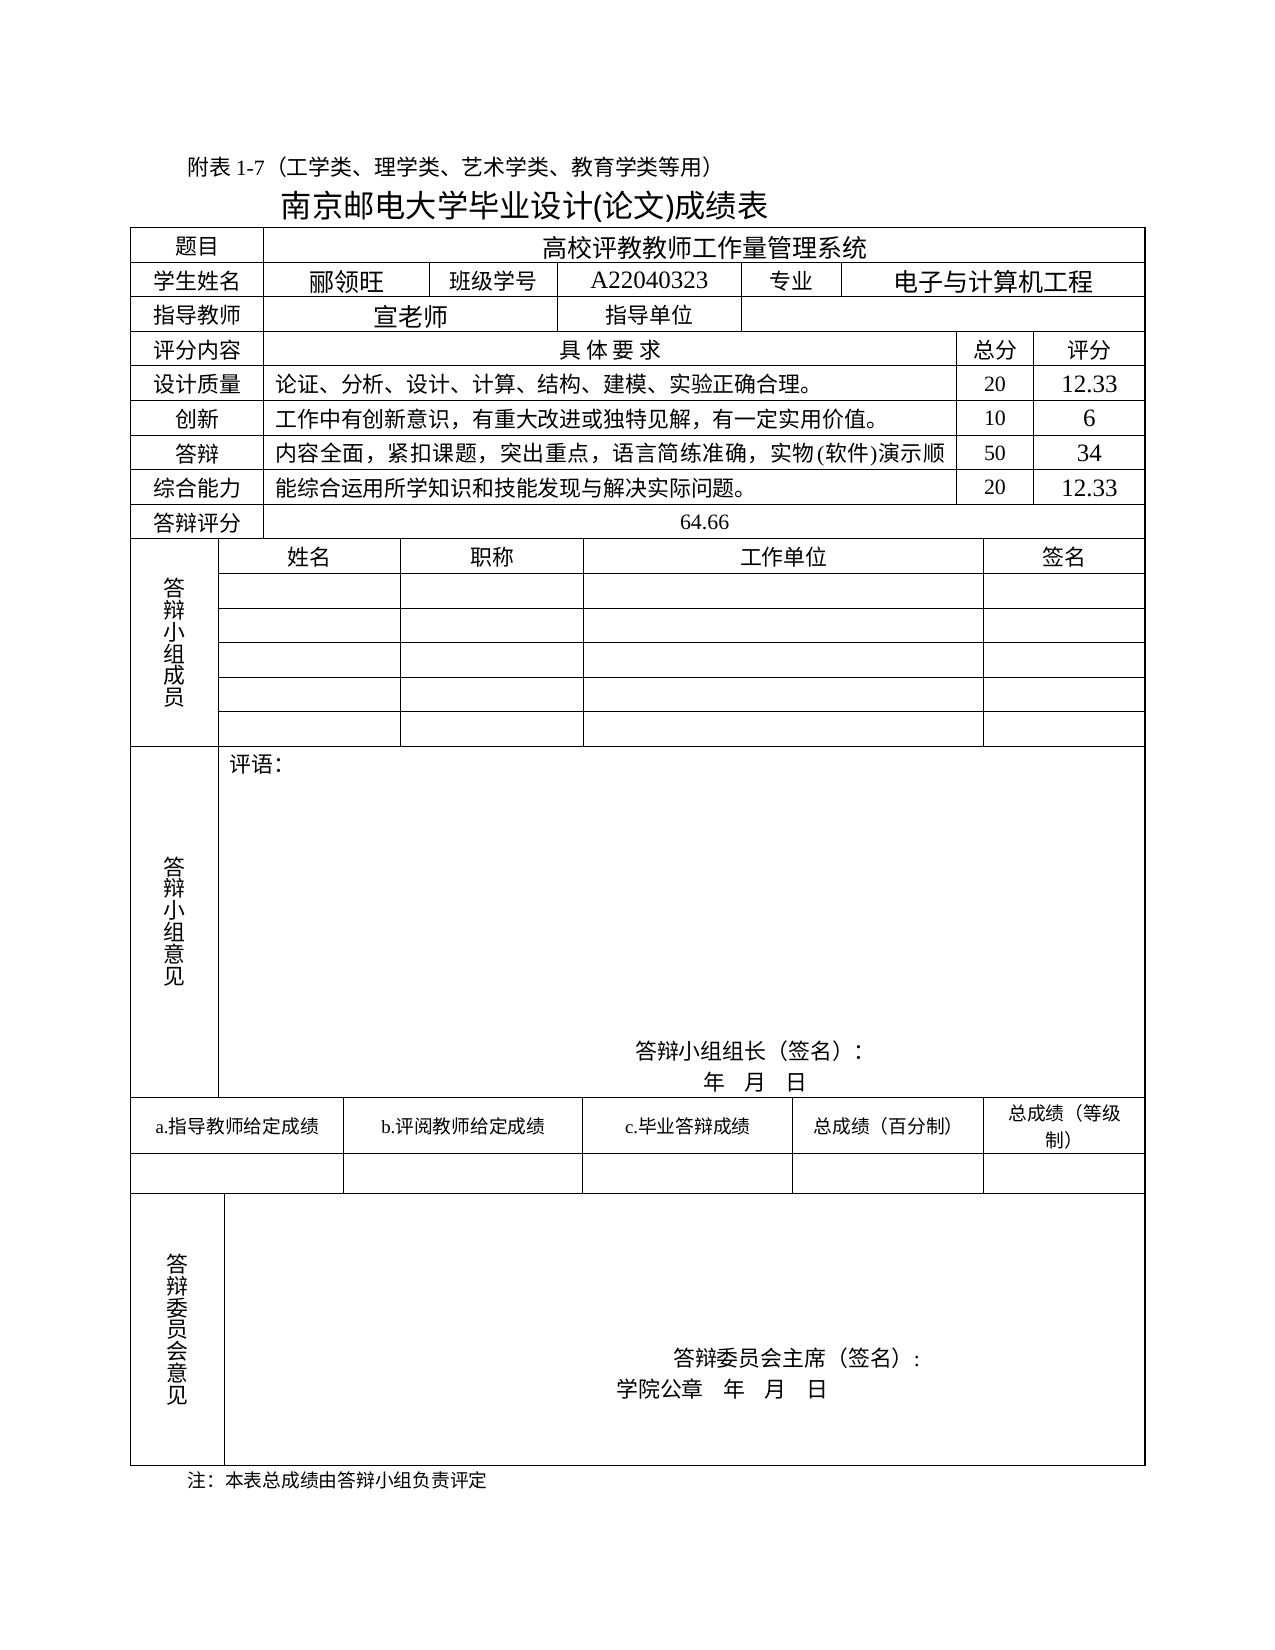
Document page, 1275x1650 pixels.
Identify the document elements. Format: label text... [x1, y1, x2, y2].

table_cell [219, 609, 400, 642]
table_cell A22040323 [558, 263, 741, 296]
table_cell a.指导教师给定成绩 [131, 1098, 343, 1152]
table_cell 总成绩（等级制） [984, 1098, 1144, 1152]
table_cell 34 [1034, 436, 1144, 469]
table_cell 专业 [742, 263, 841, 296]
table_cell 12.33 [1034, 366, 1144, 400]
table_cell 答辩评分 [131, 505, 263, 538]
table_cell [742, 297, 1144, 331]
table_cell 50 [957, 436, 1033, 469]
table_header 高校评教教师工作量管理系统 [264, 228, 1144, 262]
table_cell [984, 712, 1144, 746]
table_cell 20 [957, 470, 1033, 504]
table_cell 内容全面，紧扣课题，突出重点，语言简练准确，实物(软件)演示顺利。 [264, 436, 956, 469]
table_cell [584, 712, 983, 746]
table_cell 指导单位 [558, 297, 741, 331]
table_cell [793, 1154, 983, 1193]
table_cell [401, 609, 583, 642]
table_cell 总分 [957, 332, 1033, 365]
table_cell 电子与计算机工程 [842, 263, 1144, 296]
table_cell [984, 609, 1144, 642]
table_cell [401, 712, 583, 746]
text 南京邮电大学毕业设计(论文)成绩表 [187, 182, 1087, 227]
table_cell 郦领旺 [264, 263, 429, 296]
table_cell 工作单位 [584, 539, 983, 573]
table_cell 指导教师 [131, 297, 263, 331]
table_cell 6 [1034, 401, 1144, 434]
table_cell 能综合运用所学知识和技能发现与解决实际问题。 [264, 470, 956, 504]
table_cell [584, 643, 983, 677]
table_cell b.评阅教师给定成绩 [344, 1098, 582, 1152]
table_cell [401, 643, 583, 677]
table_cell [131, 1154, 343, 1193]
table_cell [984, 1154, 1144, 1193]
table_cell 工作中有创新意识，有重大改进或独特见解，有一定实用价值。 [264, 401, 956, 434]
table_cell 答辩 [131, 436, 263, 469]
table_cell 答辩小组意见 [131, 747, 218, 1097]
table_cell [344, 1154, 582, 1193]
table_cell 具 体 要 求 [264, 332, 956, 365]
table_cell 评分内容 [131, 332, 263, 365]
table_cell [583, 1154, 792, 1193]
table_cell [219, 712, 400, 746]
table_cell [401, 574, 583, 607]
text 附表1-7（工学类、理学类、艺术学类、教育学类等用） [187, 150, 1087, 182]
text 注：本表总成绩由答辩小组负责评定 [187, 1466, 1087, 1493]
table_cell [584, 678, 983, 711]
table_cell 职称 [401, 539, 583, 573]
table_cell 20 [957, 366, 1033, 400]
table_cell 答辩委员会主席（签名）: 学院公章 年 月 日 [225, 1194, 1144, 1465]
table_cell [984, 574, 1144, 607]
table_cell 评分 [1034, 332, 1144, 365]
table_cell [584, 574, 983, 607]
table_cell 签名 [984, 539, 1144, 573]
table_cell 班级学号 [430, 263, 557, 296]
table_cell 总成绩（百分制） [793, 1098, 983, 1152]
table_cell 创新 [131, 401, 263, 434]
table_cell 10 [957, 401, 1033, 434]
table_cell 论证、分析、设计、计算、结构、建模、实验正确合理。 [264, 366, 956, 400]
table_cell 答辩委员会意见 [131, 1194, 224, 1465]
table_cell 64.66 [264, 505, 1144, 538]
table_cell 宣老师 [264, 297, 557, 331]
table_cell [401, 678, 583, 711]
table_cell [584, 609, 983, 642]
table_cell 12.33 [1034, 470, 1144, 504]
table_cell 学生姓名 [131, 263, 263, 296]
table_cell [219, 678, 400, 711]
table_cell [219, 643, 400, 677]
table_cell c.毕业答辩成绩 [583, 1098, 792, 1152]
table_cell 评语： 答辩小组组长（签名）： 年 月 日 [219, 747, 1144, 1097]
table_cell 姓名 [219, 539, 400, 573]
table_cell [984, 678, 1144, 711]
table_cell 综合能力 [131, 470, 263, 504]
table_cell [219, 574, 400, 607]
table_cell [984, 643, 1144, 677]
table_cell 答辩小组成员 [131, 539, 218, 746]
table_cell 设计质量 [131, 366, 263, 400]
table_header 题目 [131, 228, 263, 262]
